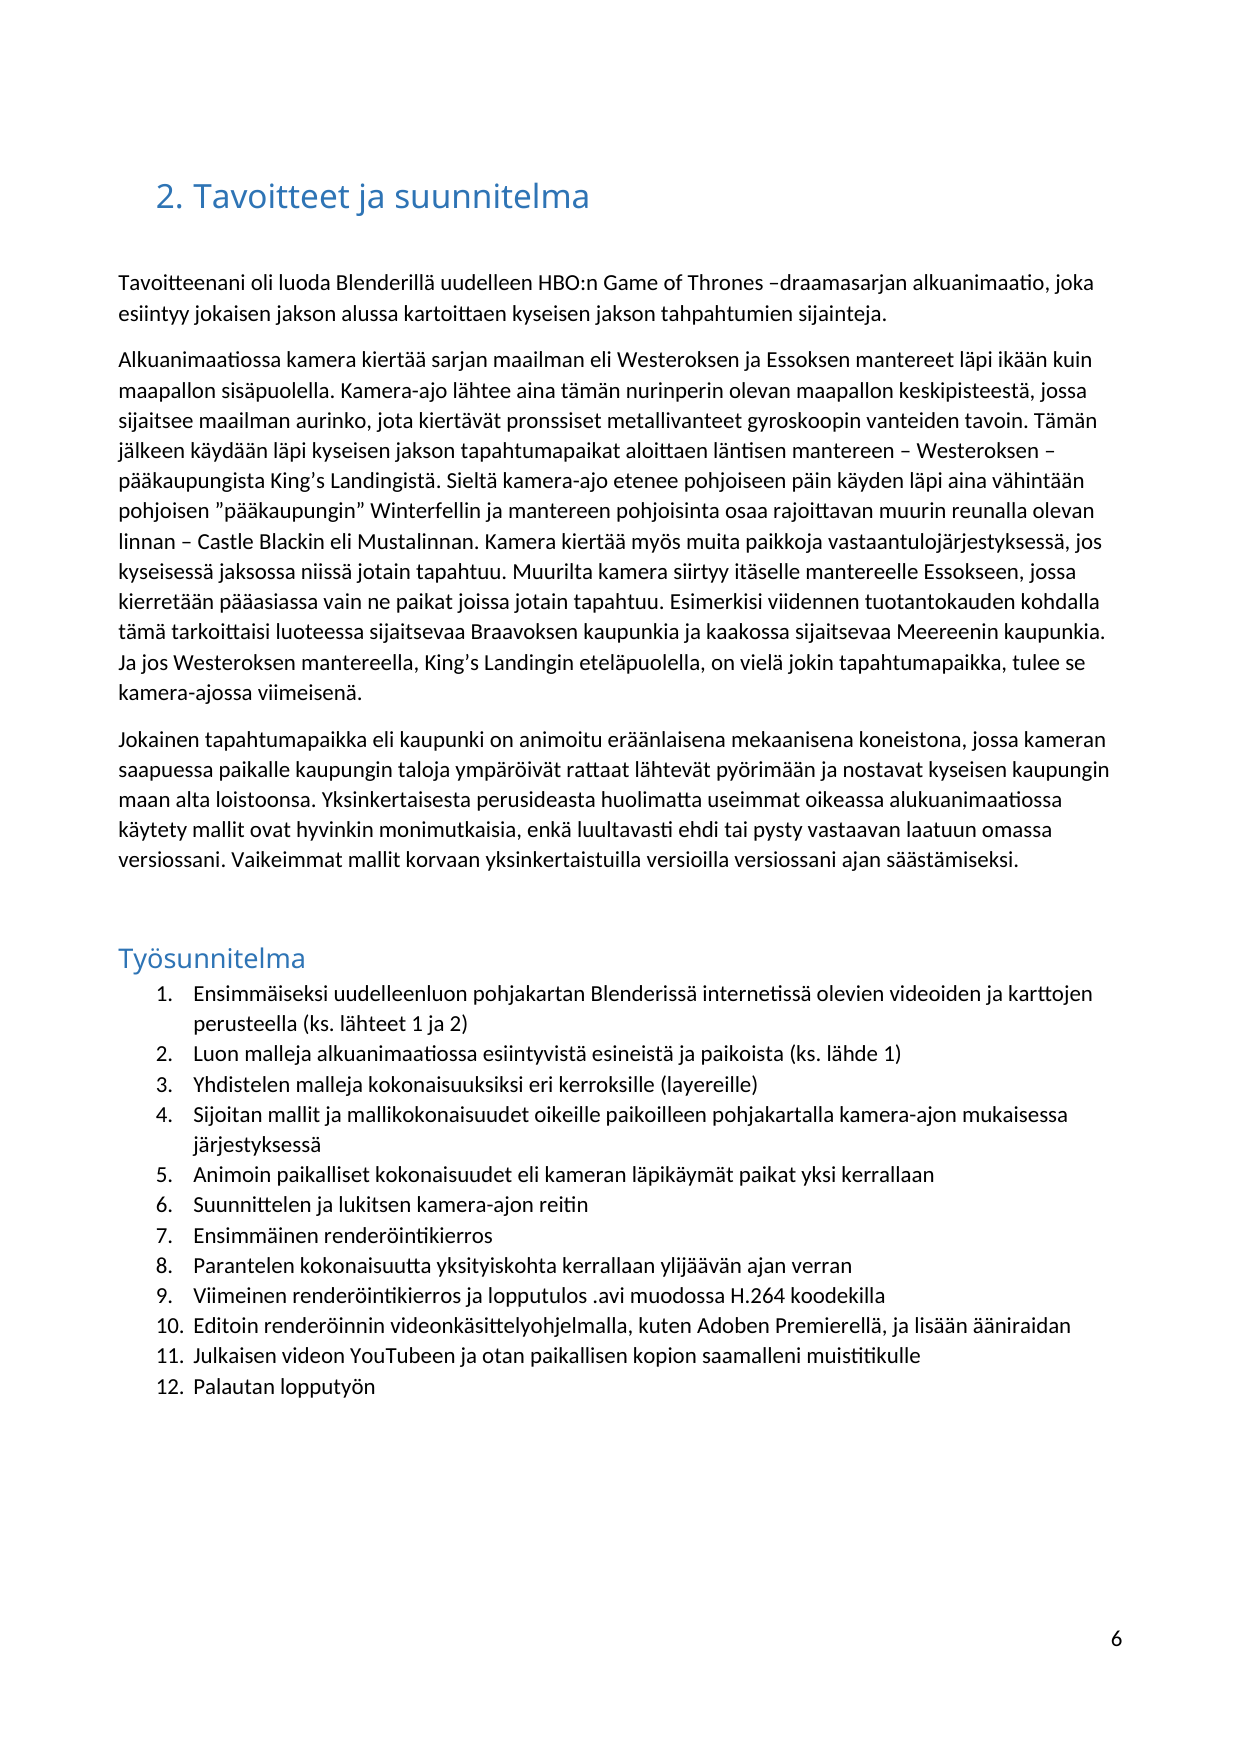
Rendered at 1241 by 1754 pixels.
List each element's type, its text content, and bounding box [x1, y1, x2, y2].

list Luon malleja alkuanimaatiossa esiintyvistä esineistä ja paikoista (ks. lähde 1) [156, 1039, 1122, 1067]
list Yhdistelen malleja kokonaisuuksiksi eri kerroksille (layereille) [156, 1070, 1122, 1098]
list Ensimmäiseksi uudelleenluon pohjakartan Blenderissä internetissä olevien videoiden ja karttojen perusteella (ks. lähteet 1 ja 2) [156, 979, 1122, 1037]
list Animoin paikalliset kokonaisuudet eli kameran läpikäymät paikat yksi kerrallaan [156, 1160, 1122, 1188]
list Julkaisen videon YouTubeen ja otan paikallisen kopion saamalleni muistitikulle [156, 1342, 1122, 1369]
text Tavoitteenani oli luoda Blenderillä uudelleen HBO:n Game of Thrones –draamasarjan alkuanimaatio, joka esiintyy jokaisen jakson alussa kartoittaen kyseisen jakson tahpahtumien sijainteja. [118, 268, 1122, 327]
list Suunnittelen ja lukitsen kamera-ajon reitin [156, 1191, 1122, 1218]
list Palautan lopputyön [156, 1372, 1122, 1400]
list Editoin renderöinnin videonkäsittelyohjelmalla, kuten Adoben Premierellä, ja lisään ääniraidan [156, 1311, 1122, 1339]
list Parantelen kokonaisuutta yksityiskohta kerrallaan ylijäävän ajan verran [156, 1251, 1122, 1279]
subtitle Tavoitteet ja suunnitelma [156, 173, 1122, 218]
list Ensimmäinen renderöintikierros [156, 1221, 1122, 1249]
text Alkuanimaatiossa kamera kiertää sarjan maailman eli Westeroksen ja Essoksen mantereet läpi ikään kuin maapallon sisäpuolella. Kamera-ajo lähtee aina tämän nurinperin olevan maapallon keskipisteestä, jossa sijaitsee maailman aurinko, jota kiertävät pronssiset metallivanteet gyroskoopin vanteiden tavoin. Tämän jälkeen käydään läpi kyseisen jakson tapahtumapaikat aloittaen läntisen mantereen – Westeroksen – pääkaupungista King’s Landingistä. Sieltä kamera-ajo etenee pohjoiseen päin käyden läpi aina vähintään pohjoisen ”pääkaupungin” Winterfellin ja mantereen pohjoisinta osaa rajoittavan muurin reunalla olevan linnan – Castle Blackin eli Mustalinnan. Kamera kiertää myös muita paikkoja vastaantulojärjestyksessä, jos kyseisessä jaksossa niissä jotain tapahtuu. Muurilta kamera siirtyy itäselle mantereelle Essokseen, jossa kierretään pääasiassa vain ne paikat joissa jotain tapahtuu. Esimerkisi viidennen tuotantokauden kohdalla tämä tarkoittaisi luoteessa sijaitsevaa Braavoksen kaupunkia ja kaakossa sijaitsevaa Meereenin kaupunkia. Ja jos Westeroksen mantereella, King’s Landingin eteläpuolella, on vielä jokin tapahtumapaikka, tulee se kamera-ajossa viimeisenä. [118, 346, 1122, 706]
text Jokainen tapahtumapaikka eli kaupunki on animoitu eräänlaisena mekaanisena koneistona, jossa kameran saapuessa paikalle kaupungin taloja ympäröivät rattaat lähtevät pyörimään ja nostavat kyseisen kaupungin maan alta loistoonsa. Yksinkertaisesta perusideasta huolimatta useimmat oikeassa alukuanimaatiossa käytety mallit ovat hyvinkin monimutkaisia, enkä luultavasti ehdi tai pysty vastaavan laatuun omassa versiossani. Vaikeimmat mallit korvaan yksinkertaistuilla versioilla versiossani ajan säästämiseksi. [118, 725, 1122, 873]
list Viimeinen renderöintikierros ja lopputulos .avi muodossa H.264 koodekilla [156, 1281, 1122, 1309]
list Sijoitan mallit ja mallikokonaisuudet oikeille paikoilleen pohjakartalla kamera-ajon mukaisessa järjestyksessä [156, 1100, 1122, 1158]
subtitle Työsunnitelma [118, 939, 1122, 976]
